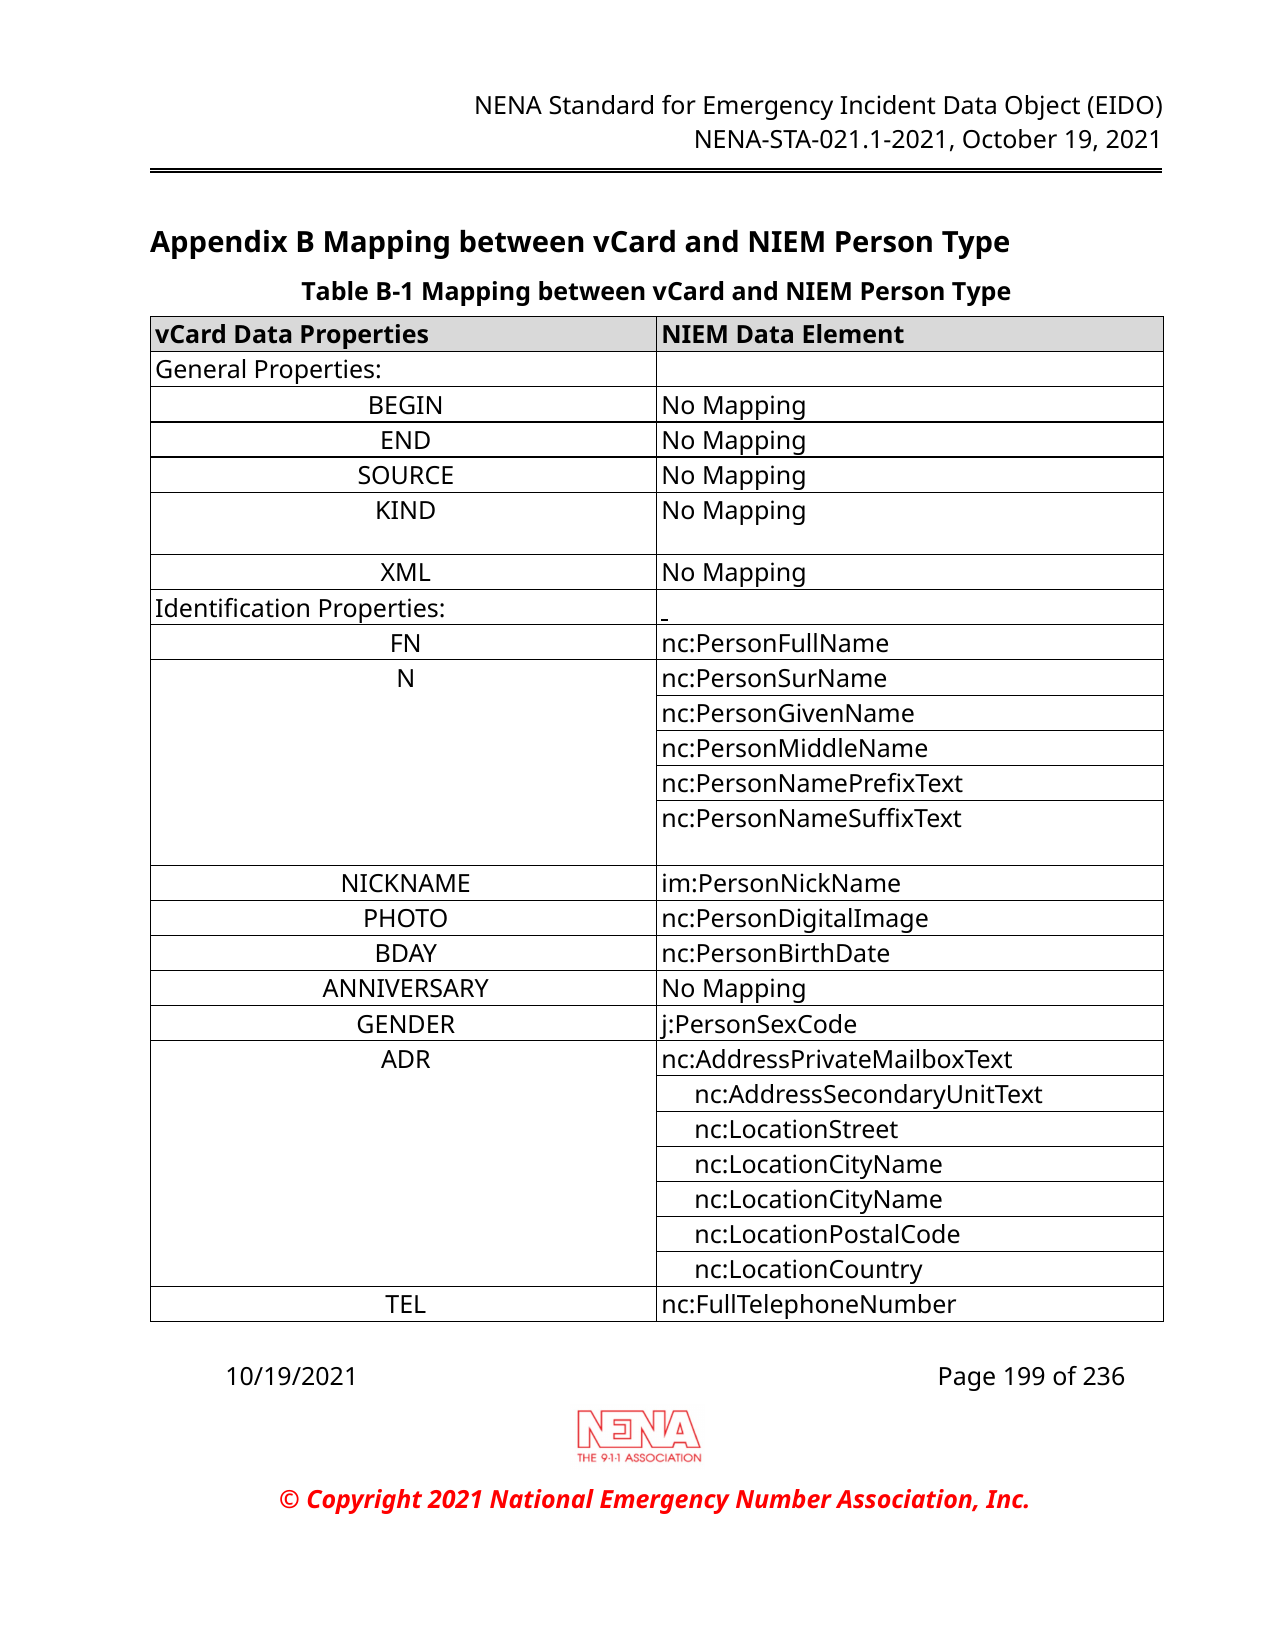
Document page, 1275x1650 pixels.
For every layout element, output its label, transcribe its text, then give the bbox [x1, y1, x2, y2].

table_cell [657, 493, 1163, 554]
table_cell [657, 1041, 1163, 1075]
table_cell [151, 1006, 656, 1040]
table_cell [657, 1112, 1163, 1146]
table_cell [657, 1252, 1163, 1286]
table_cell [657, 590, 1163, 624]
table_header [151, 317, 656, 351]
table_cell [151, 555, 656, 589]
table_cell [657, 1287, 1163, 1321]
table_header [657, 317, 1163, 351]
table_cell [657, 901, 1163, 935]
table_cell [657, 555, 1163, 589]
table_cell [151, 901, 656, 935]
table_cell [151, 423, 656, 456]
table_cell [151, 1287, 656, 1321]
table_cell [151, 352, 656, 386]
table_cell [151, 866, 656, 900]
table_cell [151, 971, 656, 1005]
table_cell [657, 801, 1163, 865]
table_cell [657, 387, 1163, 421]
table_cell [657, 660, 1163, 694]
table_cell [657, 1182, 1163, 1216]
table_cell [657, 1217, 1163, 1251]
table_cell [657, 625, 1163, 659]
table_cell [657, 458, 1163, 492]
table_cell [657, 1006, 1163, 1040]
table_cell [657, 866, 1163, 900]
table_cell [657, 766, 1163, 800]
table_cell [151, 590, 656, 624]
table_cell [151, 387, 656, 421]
picture [569, 1404, 706, 1470]
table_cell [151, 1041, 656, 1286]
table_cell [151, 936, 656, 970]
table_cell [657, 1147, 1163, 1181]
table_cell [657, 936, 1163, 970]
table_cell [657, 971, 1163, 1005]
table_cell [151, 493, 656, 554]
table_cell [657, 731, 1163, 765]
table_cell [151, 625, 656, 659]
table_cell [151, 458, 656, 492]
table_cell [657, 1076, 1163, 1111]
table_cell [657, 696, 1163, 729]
text Mapping between vCard and NIEM Person Type [150, 221, 1162, 261]
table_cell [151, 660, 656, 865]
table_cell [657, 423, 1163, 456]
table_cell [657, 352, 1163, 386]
